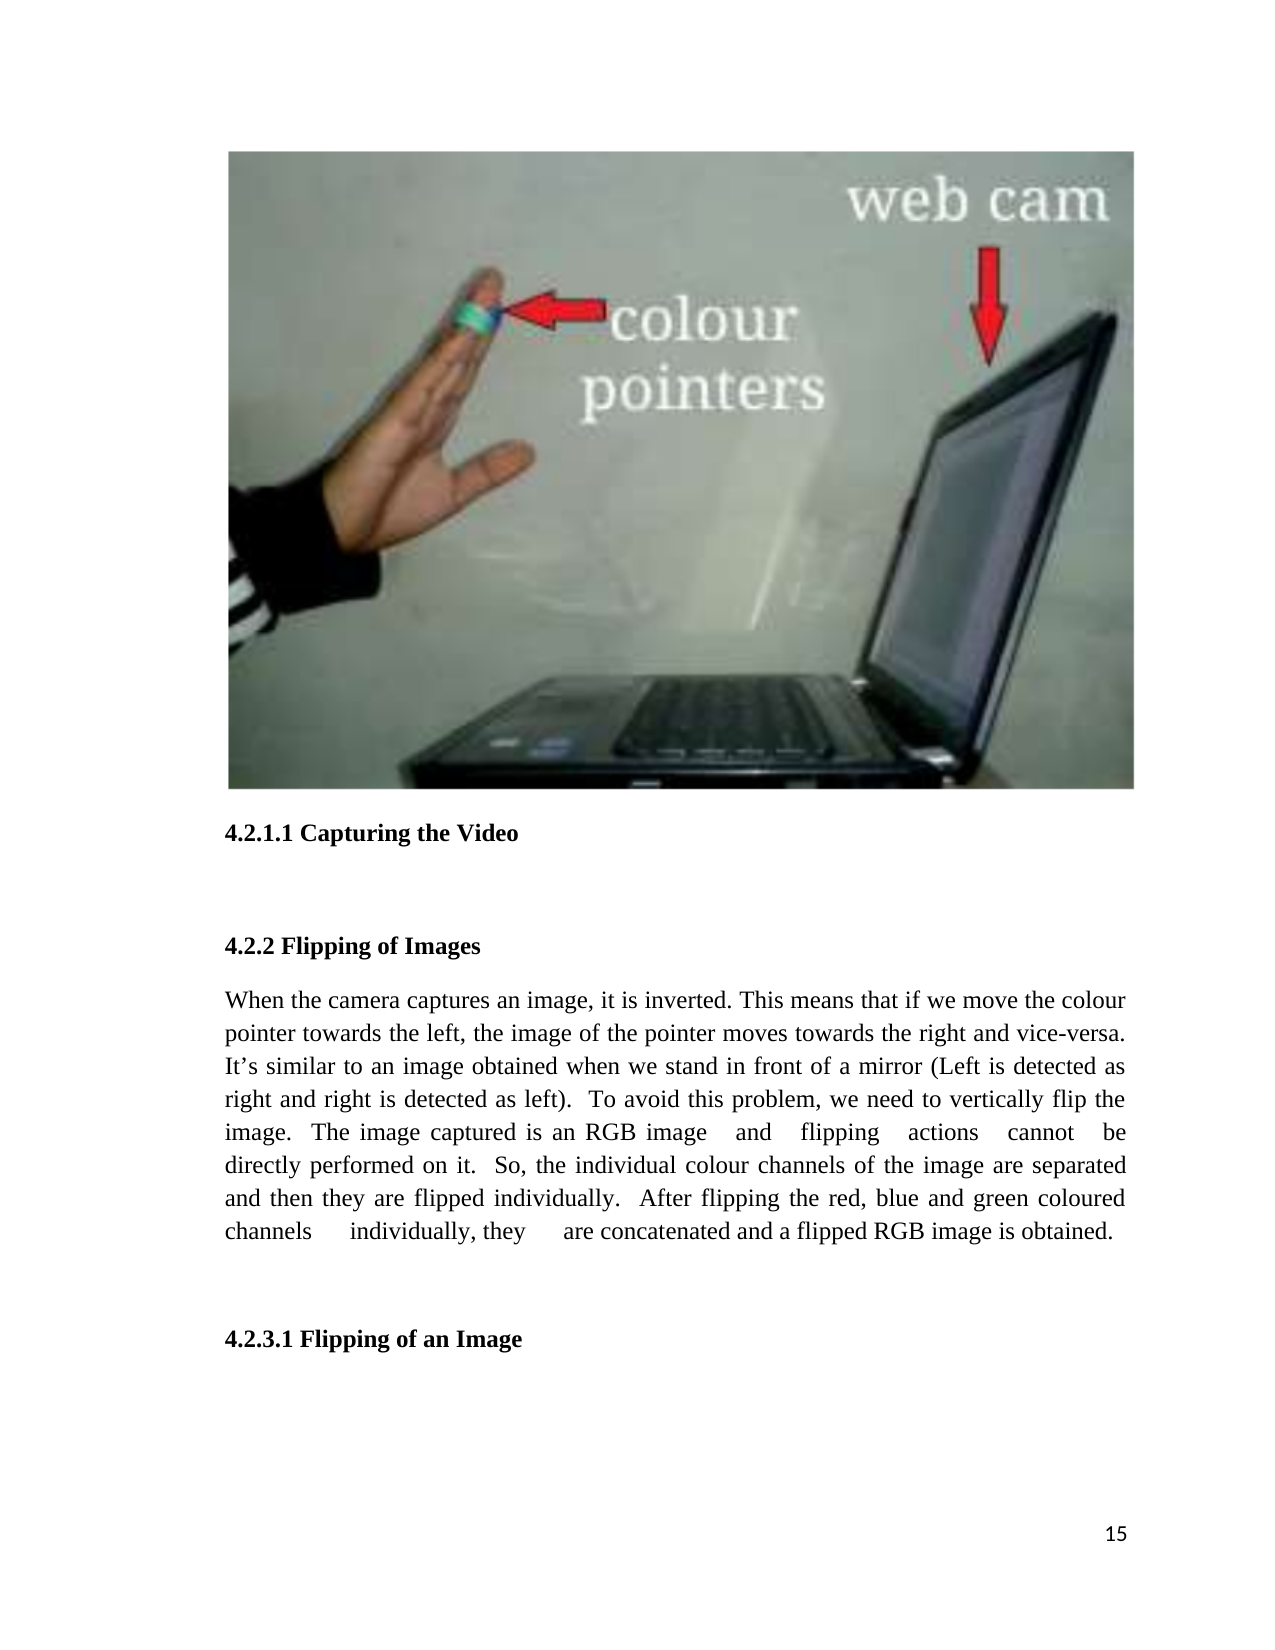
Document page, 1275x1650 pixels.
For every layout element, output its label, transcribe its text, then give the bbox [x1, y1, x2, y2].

picture [224, 147, 1142, 794]
text 4.2.2 Flipping of Images [224, 931, 1127, 960]
text 4.2.3.1 Flipping of an Image [224, 1324, 1127, 1353]
text When the camera captures an image, it is inverted. This means that if we move the colour pointer towards the left, the image of the pointer moves towards the right and vice-versa. It’s similar to an image obtained when we stand in front of a mirror (Left is detected as right and right is detected as left). To avoid this problem, we need to vertically flip the image. The image captured is an RGB image and flipping actions cannot be directly performed on it. So, the individual colour channels of the image are separated and then they are flipped individually. After flipping the red, blue and green coloured channels individually, they are concatenated and a flipped RGB image is obtained. [224, 985, 1127, 1245]
text 4.2.1.1 Capturing the Video [224, 818, 1127, 847]
